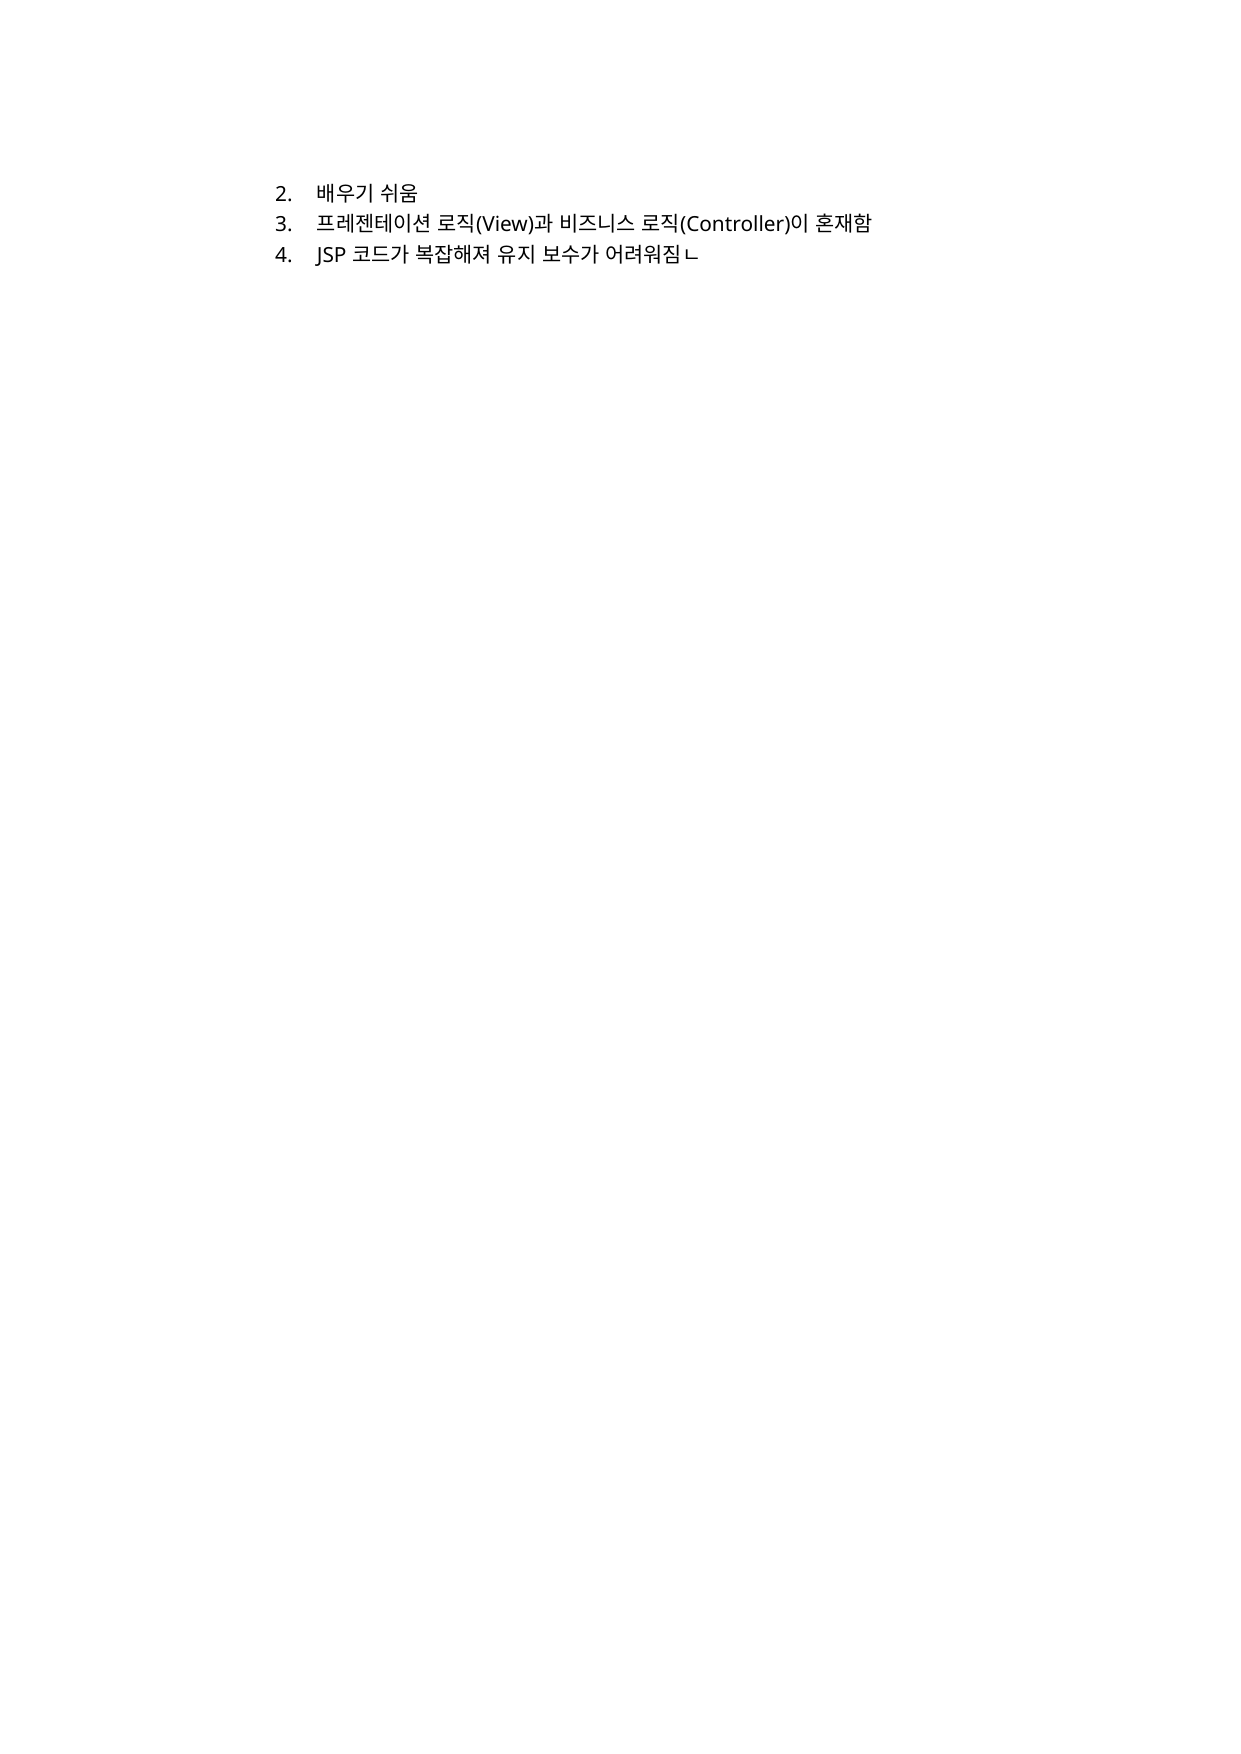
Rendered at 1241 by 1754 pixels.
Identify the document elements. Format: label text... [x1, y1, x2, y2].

list 배우기 쉬움 [275, 177, 1090, 207]
list JSP 코드가 복잡해져 유지 보수가 어려워짐ㄴ [275, 238, 1090, 268]
list 프레젠테이션 로직(View)과 비즈니스 로직(Controller)이 혼재함 [275, 207, 1090, 238]
